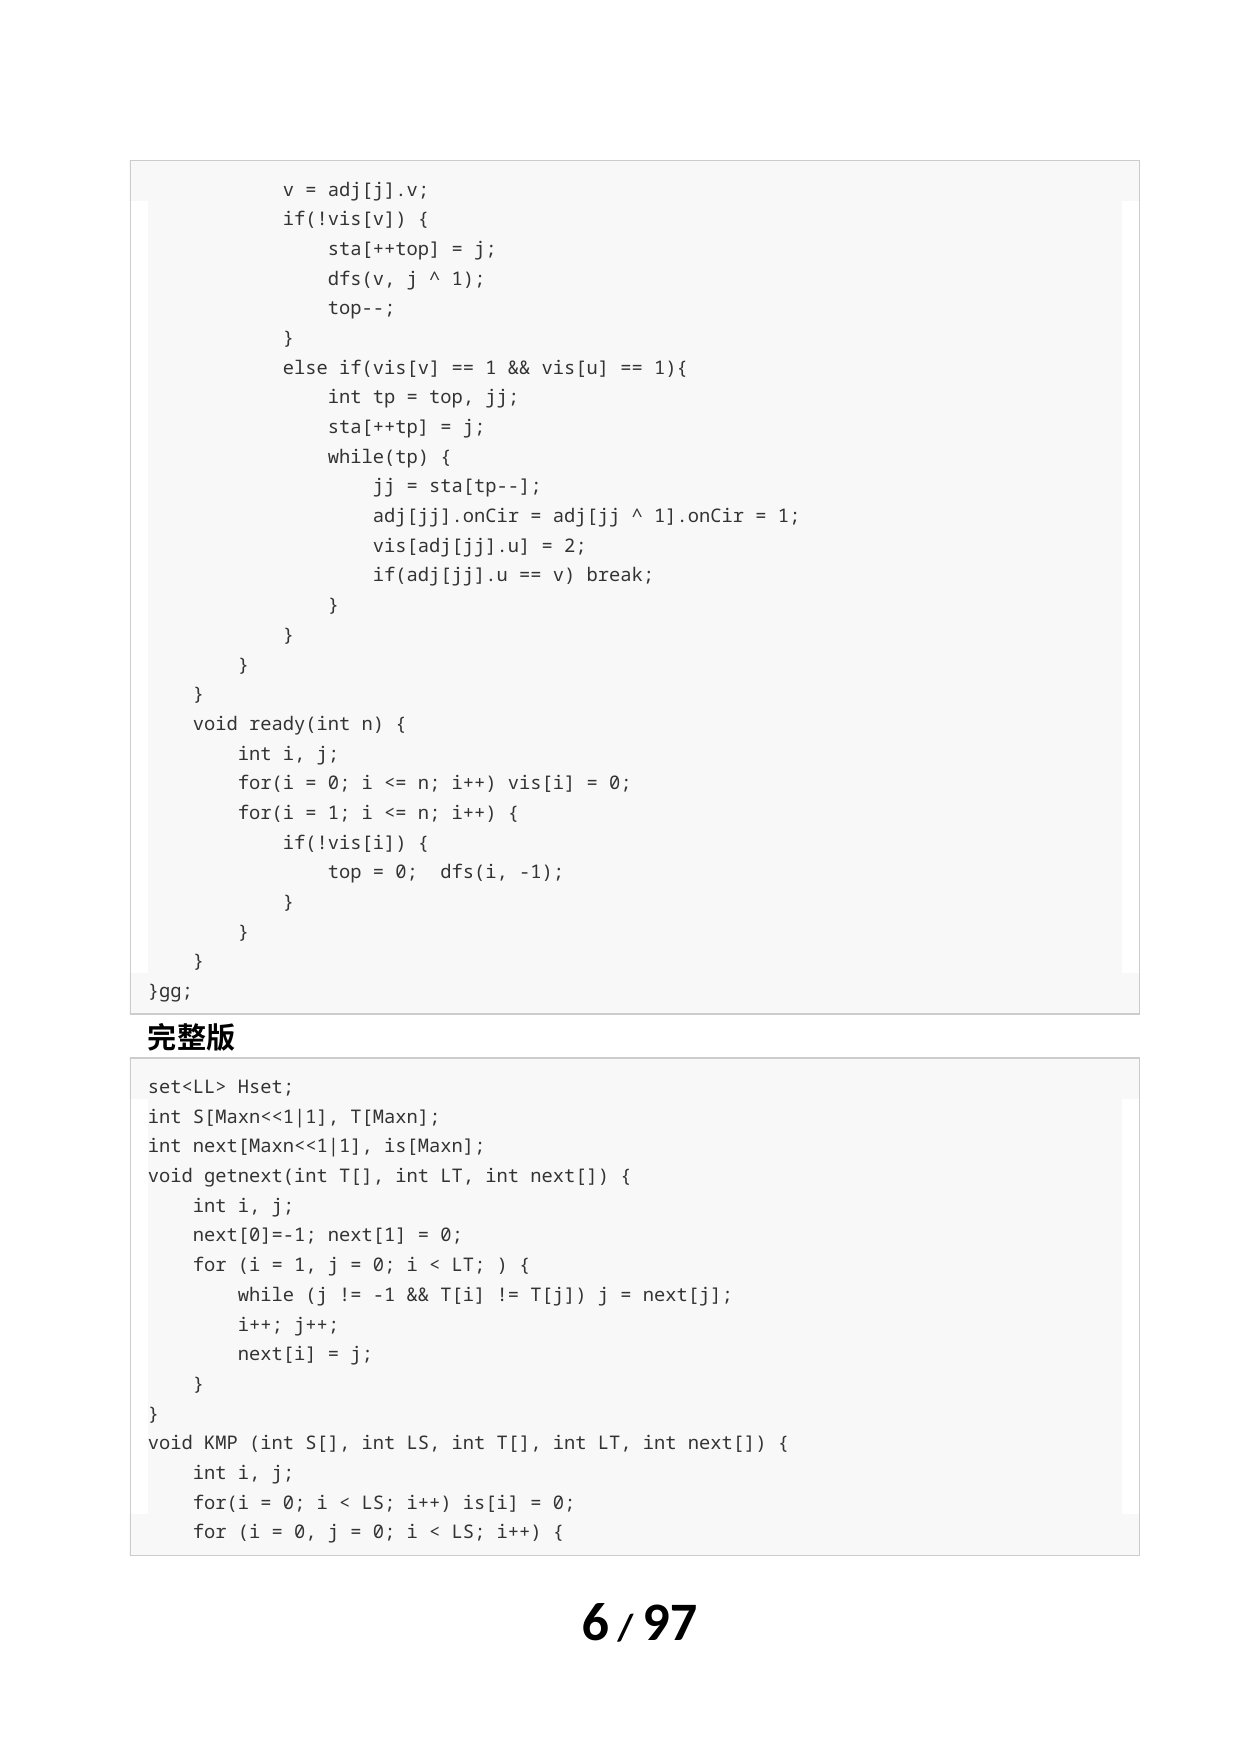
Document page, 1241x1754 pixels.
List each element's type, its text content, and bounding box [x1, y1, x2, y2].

subtitle 完整版 [148, 1015, 1122, 1057]
text int next[Maxn<<1|1], is[Maxn]; [148, 1128, 1122, 1158]
text adj[jj].onCir = adj[jj ^ 1].onCir = 1; [148, 498, 1122, 528]
text } [148, 914, 1122, 943]
text } [148, 884, 1122, 914]
text sta[++tp] = j; [148, 409, 1122, 439]
text for (i = 1, j = 0; i < LT; ) { [148, 1247, 1122, 1277]
text } [148, 617, 1122, 647]
text dfs(v, j ^ 1); [148, 261, 1122, 290]
text for (i = 0, j = 0; i < LS; i++) { [131, 1502, 1139, 1555]
text i++; j++; [148, 1307, 1122, 1336]
text set<LL> Hset; [131, 1059, 1139, 1099]
text } [148, 943, 1122, 961]
text top--; [148, 290, 1122, 320]
text v = adj[j].v; [131, 161, 1139, 201]
text if(!vis[v]) { [148, 201, 1122, 231]
text next[i] = j; [148, 1336, 1122, 1366]
text int i, j; [148, 736, 1122, 765]
text jj = sta[tp--]; [148, 468, 1122, 498]
text }gg; [131, 961, 1139, 1013]
text void getnext(int T[], int LT, int next[]) { [148, 1158, 1122, 1188]
text for(i = 0; i < LS; i++) is[i] = 0; [148, 1485, 1122, 1502]
text top = 0; dfs(i, -1); [148, 854, 1122, 884]
text for(i = 0; i <= n; i++) vis[i] = 0; [148, 765, 1122, 795]
text } [148, 320, 1122, 350]
text } [148, 676, 1122, 706]
text while(tp) { [148, 439, 1122, 468]
text else if(vis[v] == 1 && vis[u] == 1){ [148, 350, 1122, 379]
text next[0]=-1; next[1] = 0; [148, 1218, 1122, 1247]
text } [148, 1366, 1122, 1396]
text void ready(int n) { [148, 706, 1122, 736]
text while (j != -1 && T[i] != T[j]) j = next[j]; [148, 1277, 1122, 1307]
text vis[adj[jj].u] = 2; [148, 528, 1122, 558]
text int tp = top, jj; [148, 379, 1122, 409]
text if(adj[jj].u == v) break; [148, 558, 1122, 587]
text int S[Maxn<<1|1], T[Maxn]; [148, 1099, 1122, 1128]
text sta[++top] = j; [148, 231, 1122, 261]
text int i, j; [148, 1188, 1122, 1218]
text } [148, 587, 1122, 617]
text if(!vis[i]) { [148, 825, 1122, 854]
text } [148, 1396, 1122, 1425]
text int i, j; [148, 1455, 1122, 1485]
text } [148, 647, 1122, 676]
text void KMP (int S[], int LS, int T[], int LT, int next[]) { [148, 1425, 1122, 1455]
text for(i = 1; i <= n; i++) { [148, 795, 1122, 825]
